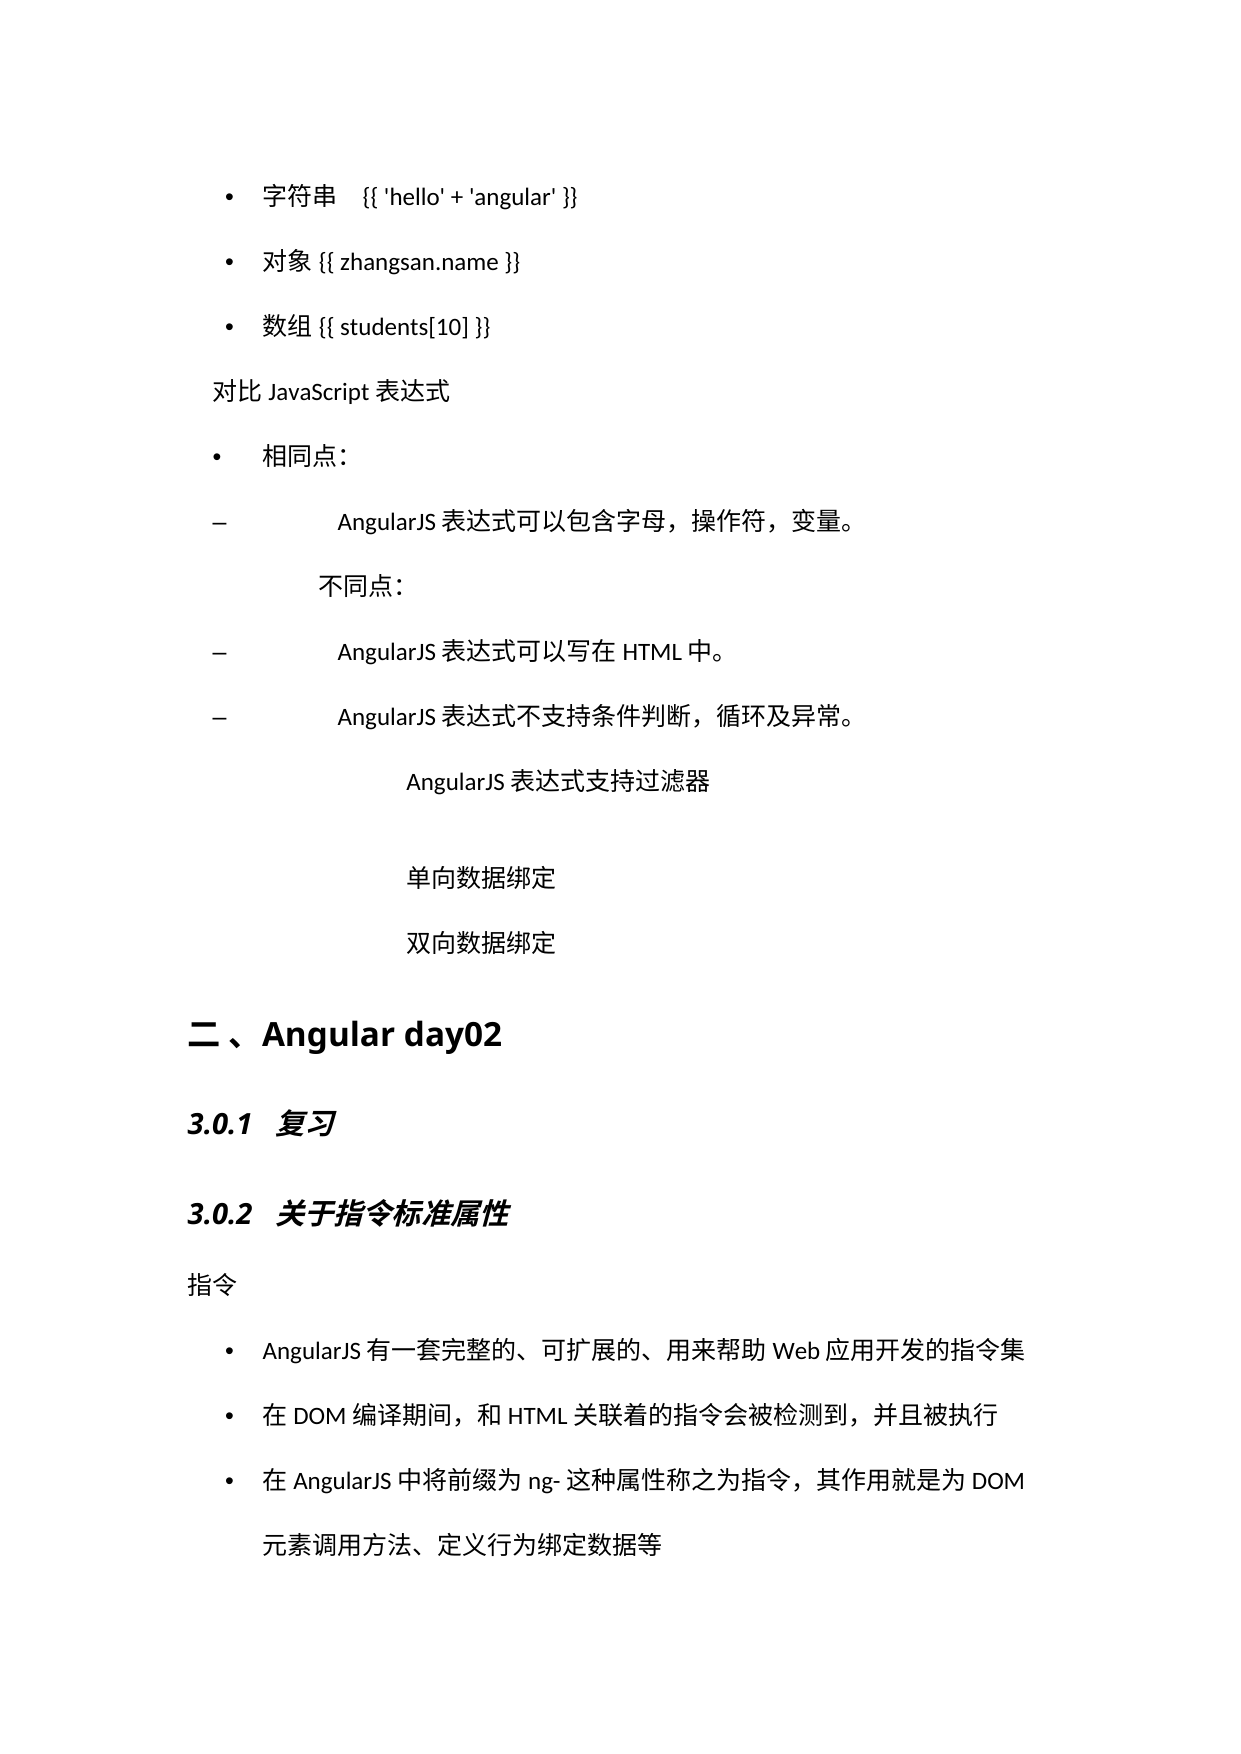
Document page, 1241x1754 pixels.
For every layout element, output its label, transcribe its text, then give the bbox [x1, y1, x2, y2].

text 单向数据绑定 [362, 844, 1053, 909]
list 在 AngularJS 中将前缀为 ng- 这种属性称之为指令，其作用就是为 DOM 元素调用方法、定义行为绑定数据等 [225, 1446, 1053, 1576]
subtitle 二 、Angular day02 [187, 999, 1053, 1064]
list AngularJS 表达式可以写在 HTML 中。 [187, 617, 1053, 682]
text AngularJS 表达式支持过滤器 [362, 747, 1053, 812]
list 数组 {{ students[10] }} [225, 292, 1053, 357]
list AngularJS 表达式不支持条件判断，循环及异常。 [187, 682, 1053, 747]
text 不同点： [275, 552, 1053, 617]
list AngularJS 有一套完整的、可扩展的、用来帮助 Web 应用开发的指令集 [225, 1316, 1053, 1381]
list 对象 {{ zhangsan.name }} [225, 227, 1053, 292]
text 指令 [187, 1251, 1053, 1316]
subtitle 3.0.2 关于指令标准属性 [187, 1179, 1053, 1244]
text 双向数据绑定 [362, 909, 1053, 974]
list 相同点： [187, 422, 1053, 487]
list 字符串 {{ 'hello' + 'angular' }} [225, 162, 1053, 227]
text 对比 JavaScript 表达式 [187, 357, 1053, 422]
subtitle 3.0.1 复习 [187, 1089, 1053, 1154]
list AngularJS 表达式可以包含字母，操作符，变量。 [187, 487, 1053, 552]
list 在 DOM 编译期间，和 HTML 关联着的指令会被检测到，并且被执行 [225, 1381, 1053, 1446]
